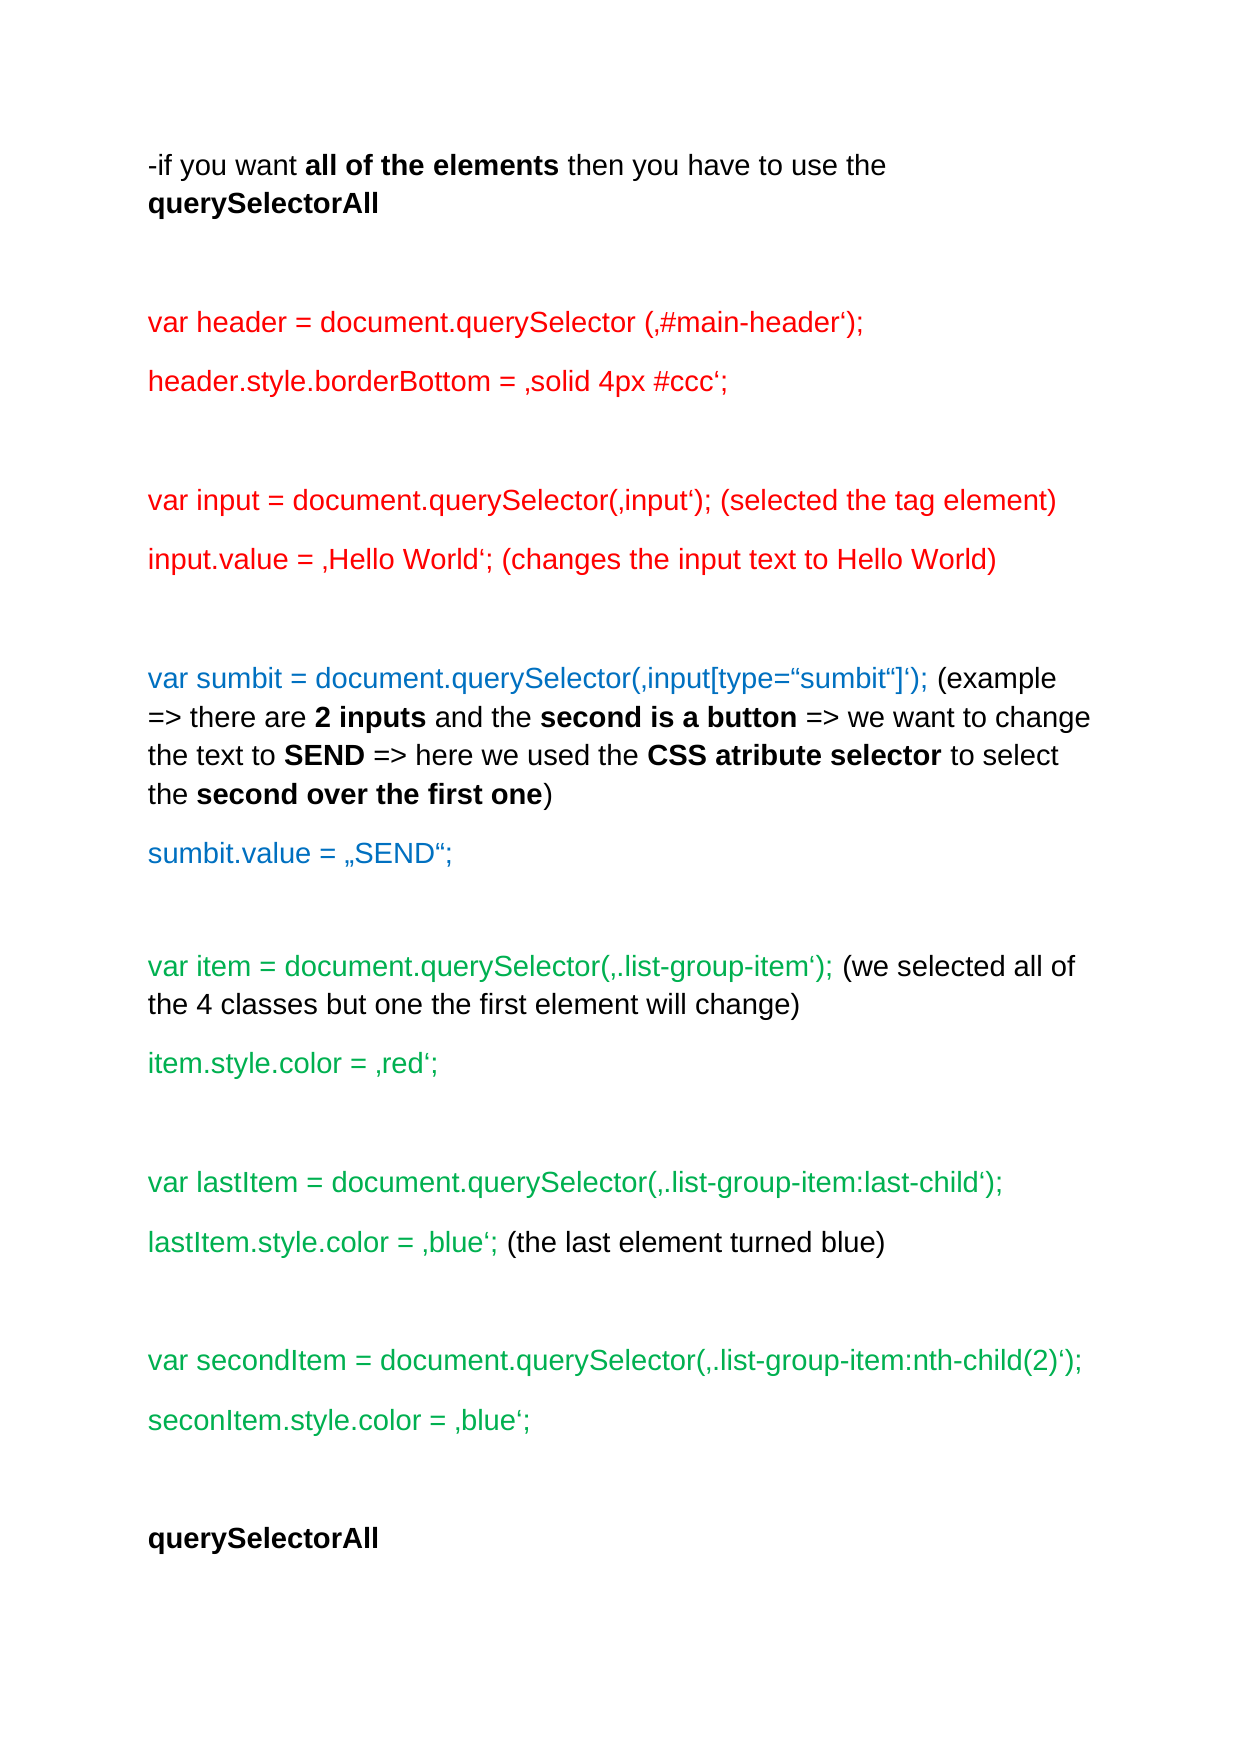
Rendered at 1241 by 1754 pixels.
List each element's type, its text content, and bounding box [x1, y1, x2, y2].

text var input = document.querySelector(‚input‘); (selected the tag element) [148, 483, 1093, 517]
text var sumbit = document.querySelector(‚input[type=“sumbit“]‘); (example => there are 2 inputs and the second is a button => we want to change the text to SEND => here we used the CSS atribute selector to select the second over the first one) [148, 661, 1093, 810]
text input.value = ‚Hello World‘; (changes the input text to Hello World) [148, 542, 1093, 576]
text header.style.borderBottom = ‚solid 4px #ccc‘; [148, 364, 1093, 398]
text querySelectorAll [148, 1521, 1093, 1555]
text var secondItem = document.querySelector(‚.list-group-item:nth-child(2)‘); [148, 1343, 1093, 1377]
text -if you want all of the elements then you have to use the querySelectorAll [148, 148, 1093, 220]
text sumbit.value = „SEND“; [148, 836, 1093, 870]
text var lastItem = document.querySelector(‚.list-group-item:last-child‘); [148, 1165, 1093, 1199]
text var header = document.querySelector (‚#main-header‘); [148, 305, 1093, 338]
text var item = document.querySelector(‚.list-group-item‘); (we selected all of the 4 classes but one the first element will change) [148, 948, 1093, 1021]
text seconItem.style.color = ‚blue‘; [148, 1403, 1093, 1436]
text lastItem.style.color = ‚blue‘; (the last element turned blue) [148, 1224, 1093, 1258]
text item.style.color = ‚red‘; [148, 1046, 1093, 1080]
